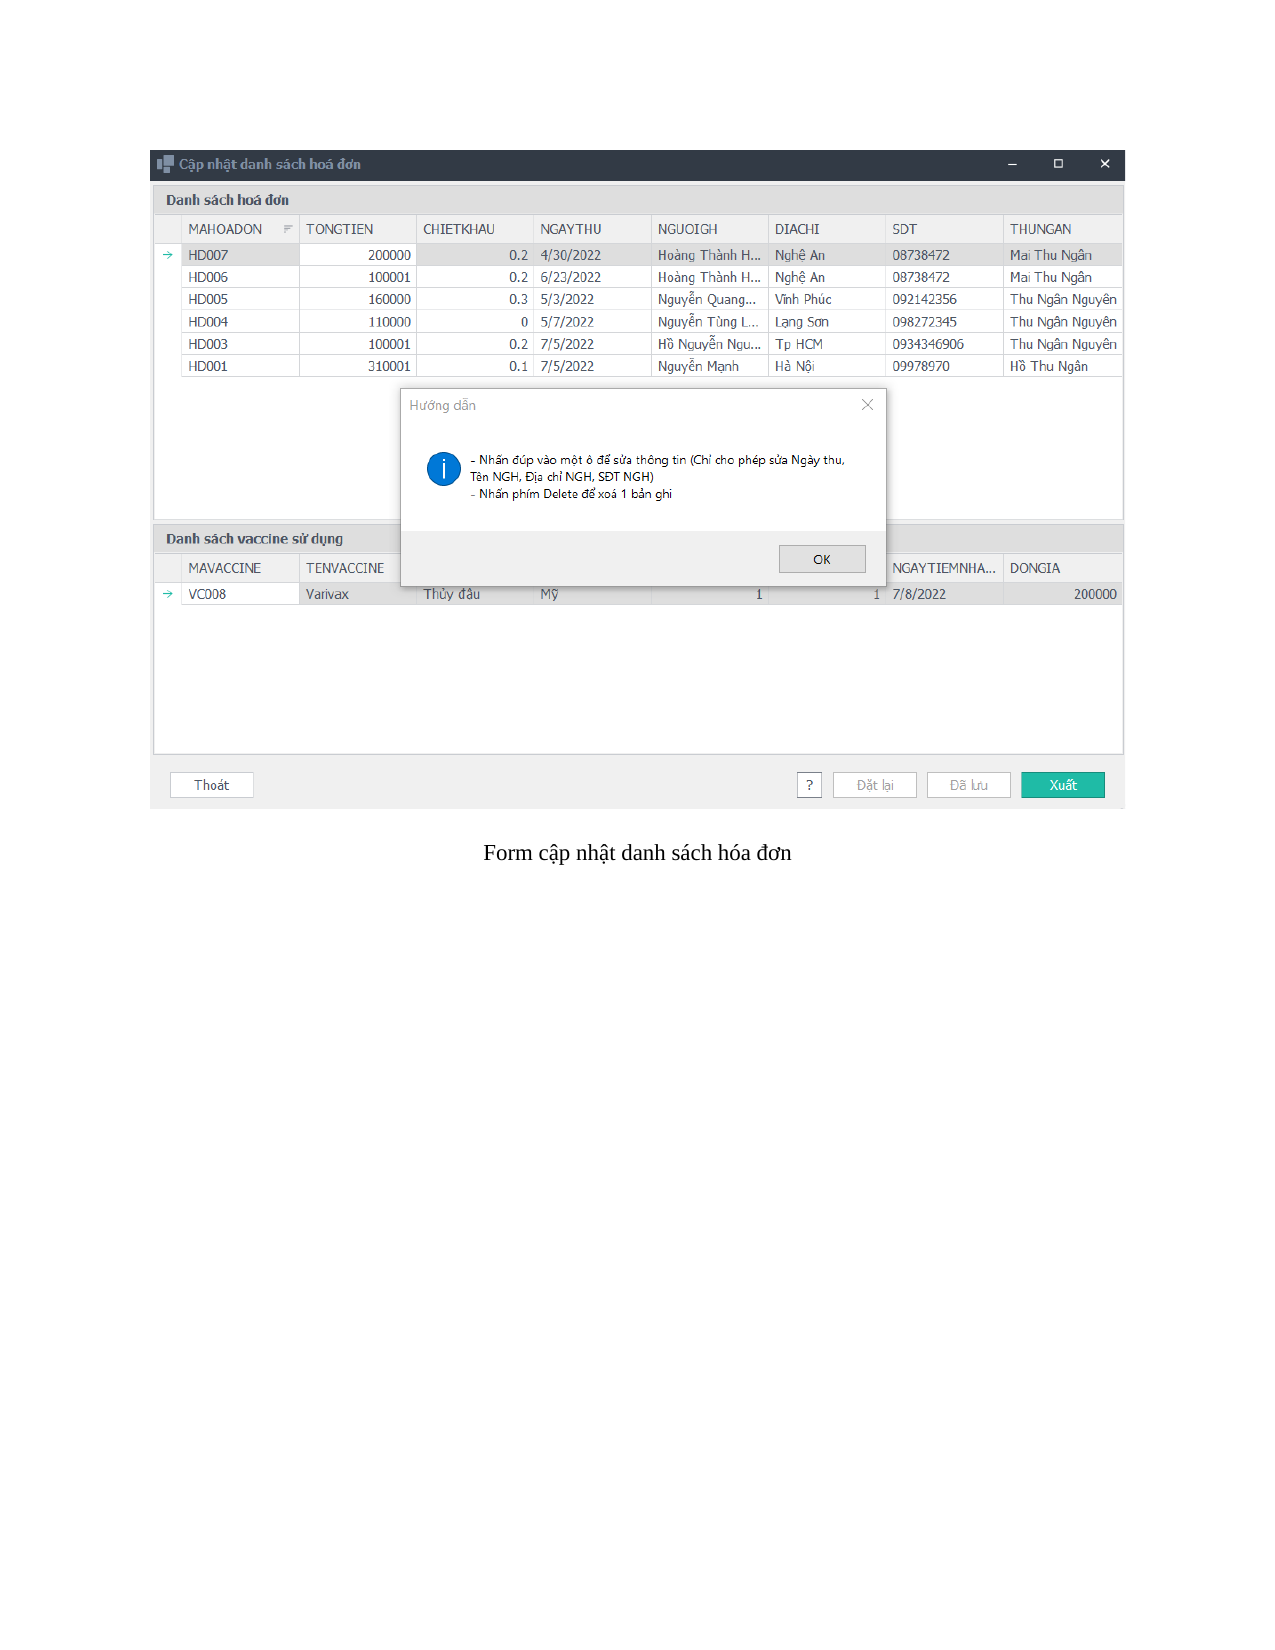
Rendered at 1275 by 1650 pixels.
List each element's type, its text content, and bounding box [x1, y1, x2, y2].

text Form cập nhật danh sách hóa đơn [150, 839, 1125, 866]
picture [150, 150, 1125, 809]
